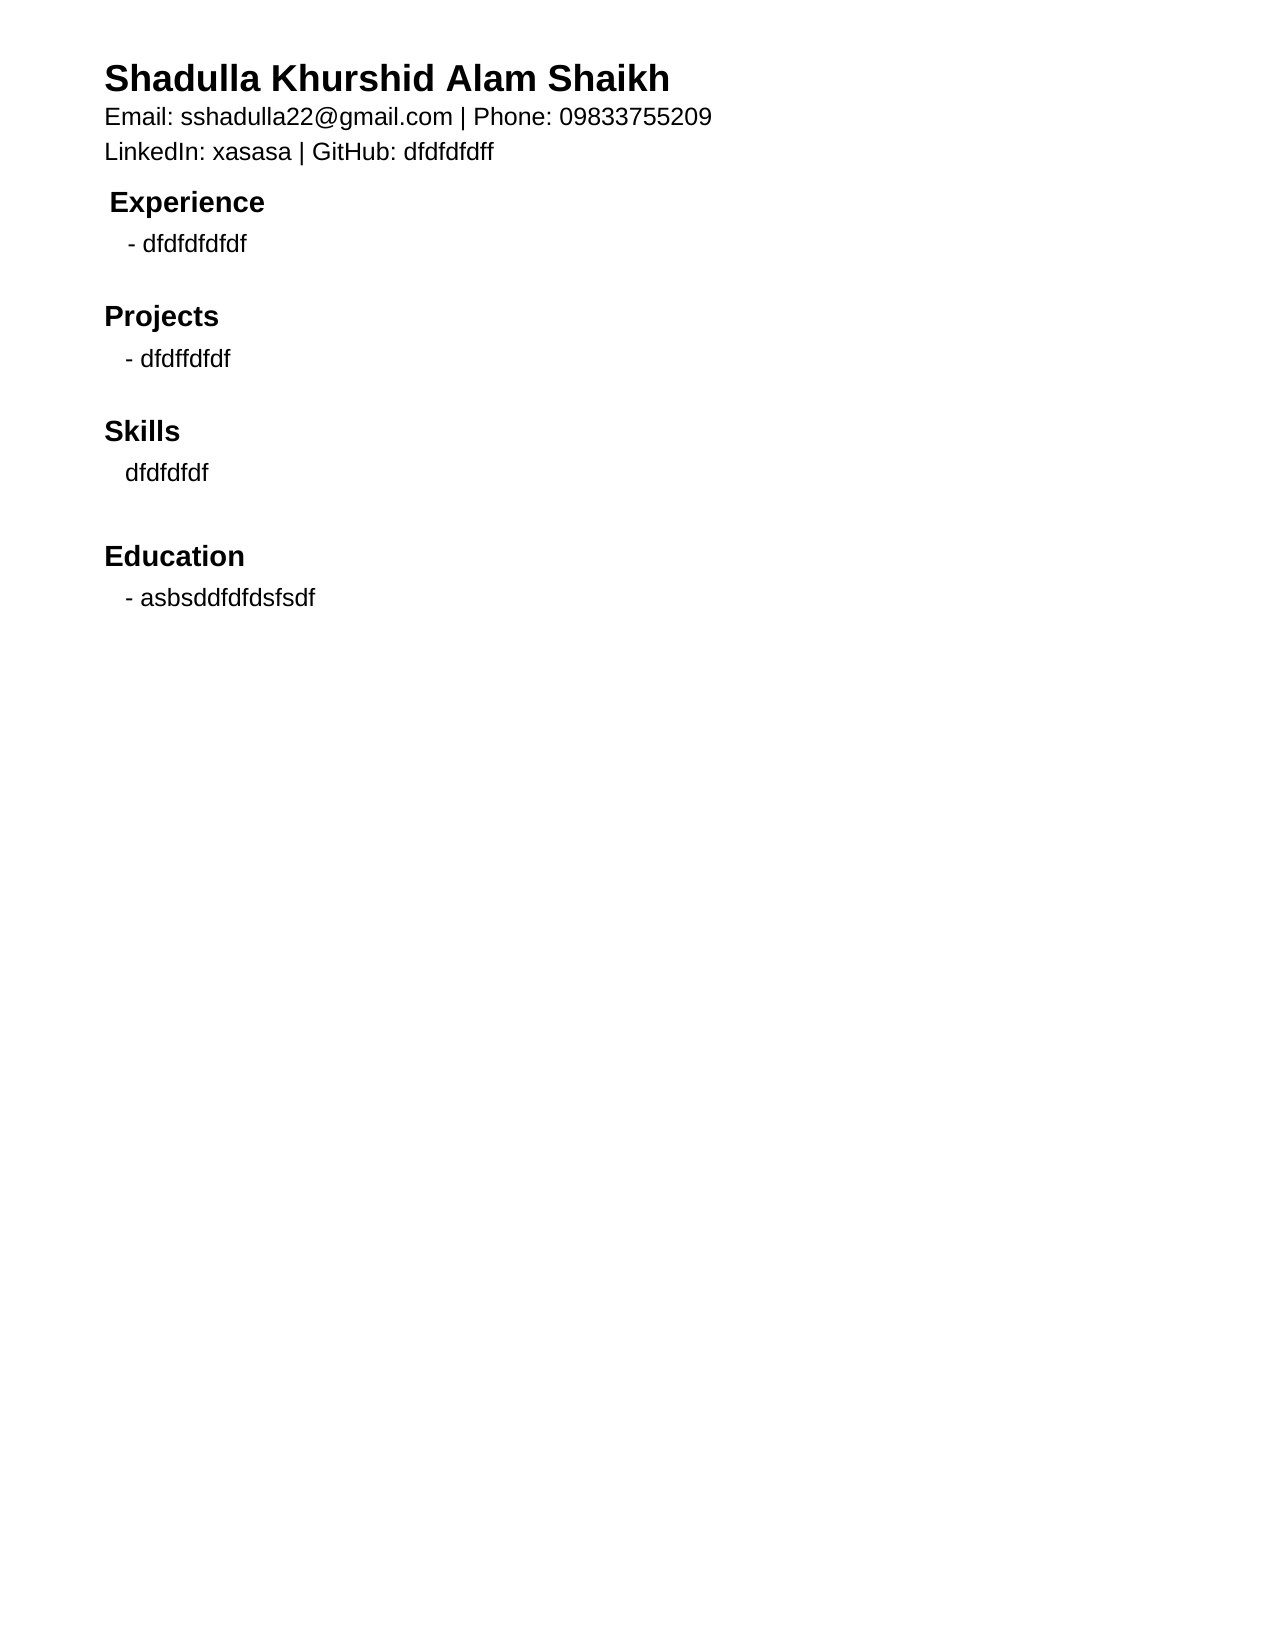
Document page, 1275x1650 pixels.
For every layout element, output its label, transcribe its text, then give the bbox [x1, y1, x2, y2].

text Shadulla Khurshid Alam Shaikh Email: sshadulla22@gmail.com | Phone: 09833755209 LinkedIn: xasasa | GitHub: dfdfdfdff [104, 64, 720, 167]
text Experience - dfdfdfdfdf [104, 180, 270, 261]
text Skills dfdfdfdf [104, 409, 210, 490]
text Projects - dfdffdfdf [104, 295, 240, 375]
text Education - asbsddfdfdsfsdf [104, 534, 330, 615]
